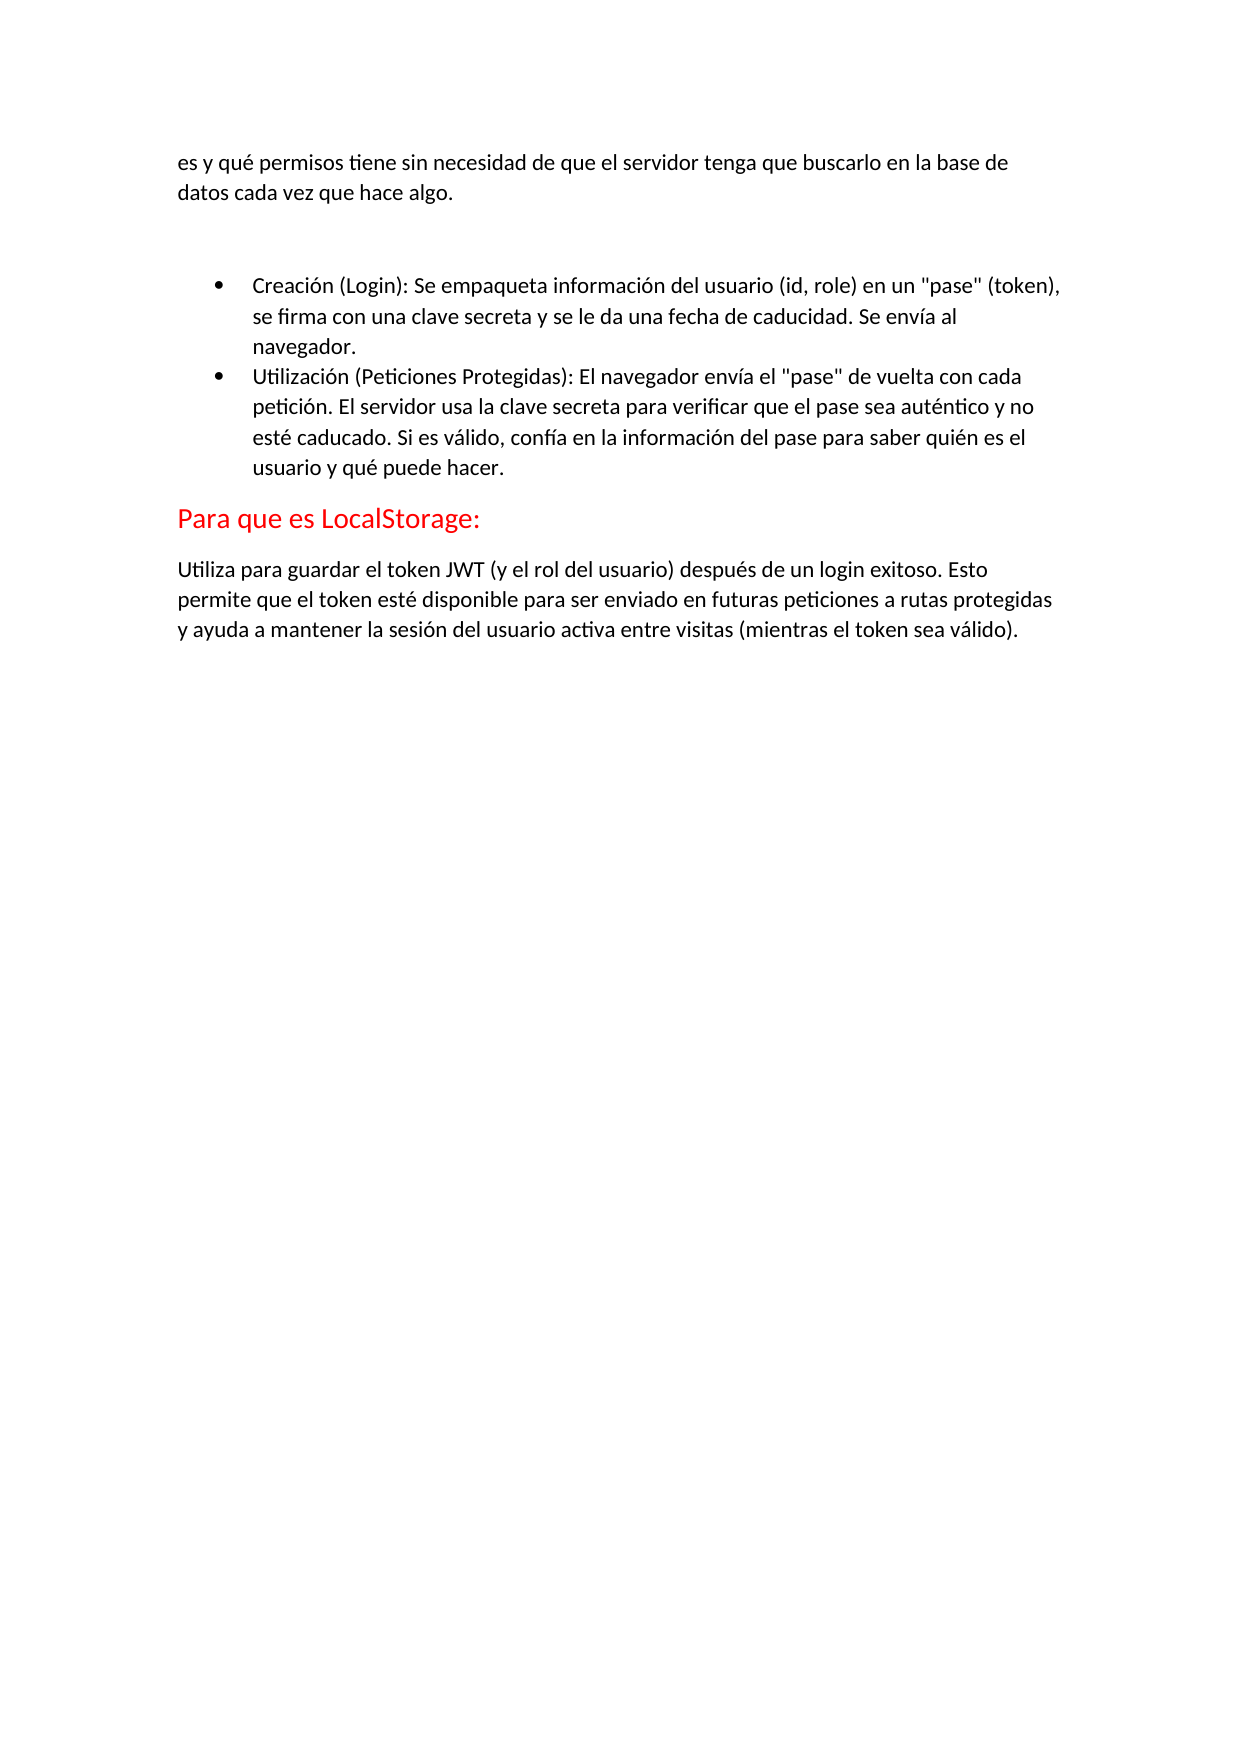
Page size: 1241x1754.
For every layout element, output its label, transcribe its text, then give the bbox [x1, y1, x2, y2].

list Utilización (Peticiones Protegidas): El navegador envía el "pase" de vuelta con cada petición. El servidor usa la clave secreta para verificar que el pase sea auténtico y no esté caducado. Si es válido, confía en la información del pase para saber quién es el usuario y qué puede hacer. [215, 362, 1063, 481]
list Creación (Login): Se empaqueta información del usuario (id, role) en un "pase" (token), se firma con una clave secreta y se le da una fecha de caducidad. Se envía al navegador. [215, 272, 1063, 360]
text Utiliza para guardar el token JWT (y el rol del usuario) después de un login exitoso. Esto permite que el token esté disponible para ser enviado en futuras peticiones a rutas protegidas y ayuda a mantener la sesión del usuario activa entre visitas (mientras el token sea válido). [177, 555, 1063, 643]
text Para que es LocalStorage: [177, 500, 1063, 535]
